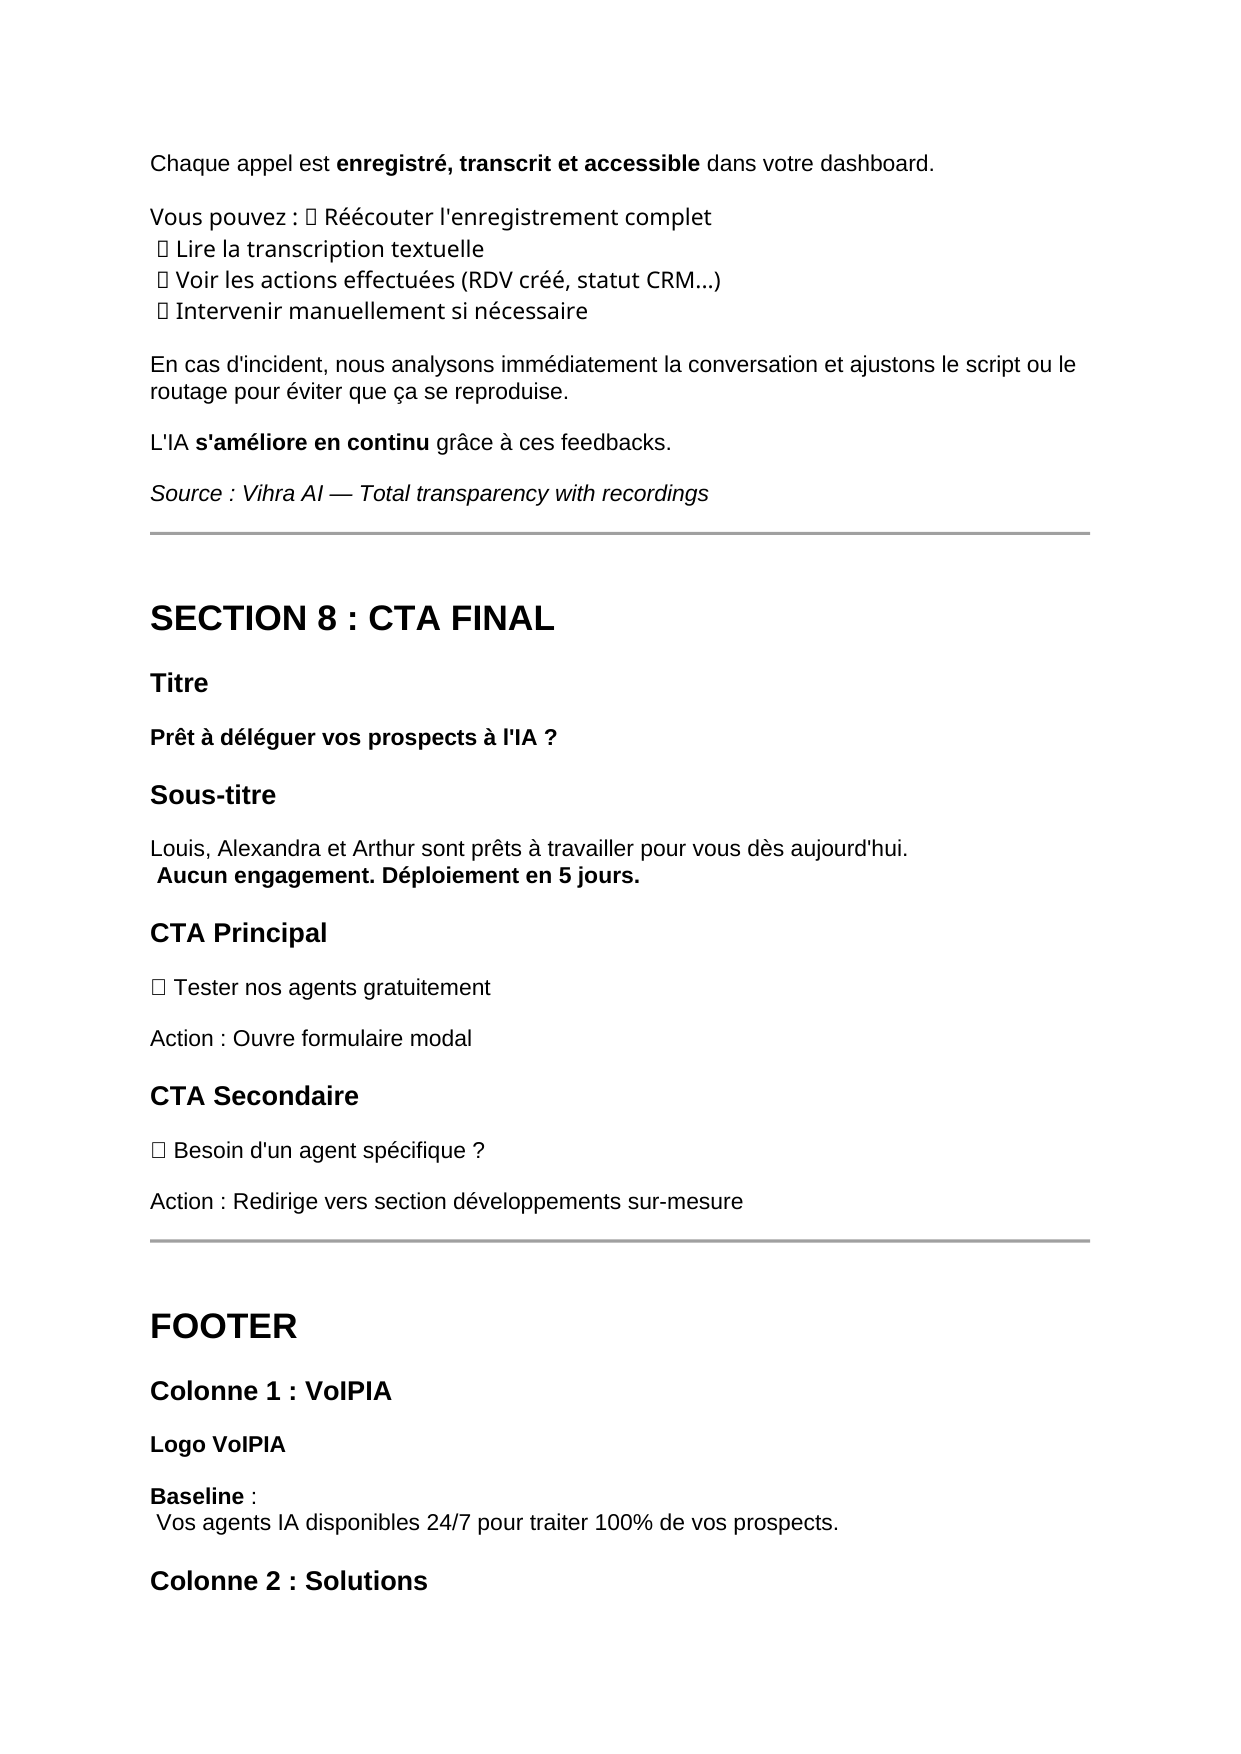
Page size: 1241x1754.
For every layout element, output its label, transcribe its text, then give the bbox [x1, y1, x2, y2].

text Louis, Alexandra et Arthur sont prêts à travailler pour vous dès aujourd'hui. Aucun engagement. Déploiement en 5 jours. [150, 835, 1090, 888]
text 🚀 Tester nos agents gratuitement [150, 973, 1090, 1000]
text Source : Vihra AI — Total transparency with recordings [150, 480, 1090, 507]
subtitle CTA Principal [150, 917, 1090, 948]
text 💬 Besoin d'un agent spécifique ? [150, 1137, 1090, 1163]
text Logo VoIPIA [150, 1431, 1090, 1458]
subtitle Sous-titre [150, 779, 1090, 810]
text Action : Redirige vers section développements sur-mesure [150, 1188, 1090, 1214]
text En cas d'incident, nous analysons immédiatement la conversation et ajustons le script ou le routage pour éviter que ça se reproduise. [150, 351, 1090, 404]
text Prêt à déléguer vos prospects à l'IA ? [150, 724, 1090, 750]
text Chaque appel est enregistré, transcrit et accessible dans votre dashboard. [150, 150, 1090, 176]
subtitle Titre [150, 667, 1090, 699]
text L'IA s'améliore en continu grâce à ces feedbacks. [150, 429, 1090, 455]
subtitle Colonne 2 : Solutions [150, 1564, 1090, 1596]
subtitle CTA Secondaire [150, 1080, 1090, 1112]
subtitle Colonne 1 : VoIPIA [150, 1375, 1090, 1406]
text Action : Ouvre formulaire modal [150, 1025, 1090, 1051]
text Baseline : Vos agents IA disponibles 24/7 pour traiter 100% de vos prospects. [150, 1483, 1090, 1535]
subtitle FOOTER [150, 1305, 1090, 1346]
subtitle SECTION 8 : CTA FINAL [150, 597, 1090, 638]
text Vous pouvez : ✅ Réécouter l'enregistrement complet ✅ Lire la transcription textuelle ✅ Voir les actions effectuées (RDV créé, statut CRM...) ✅ Intervenir manuellement si nécessaire [150, 201, 1090, 326]
